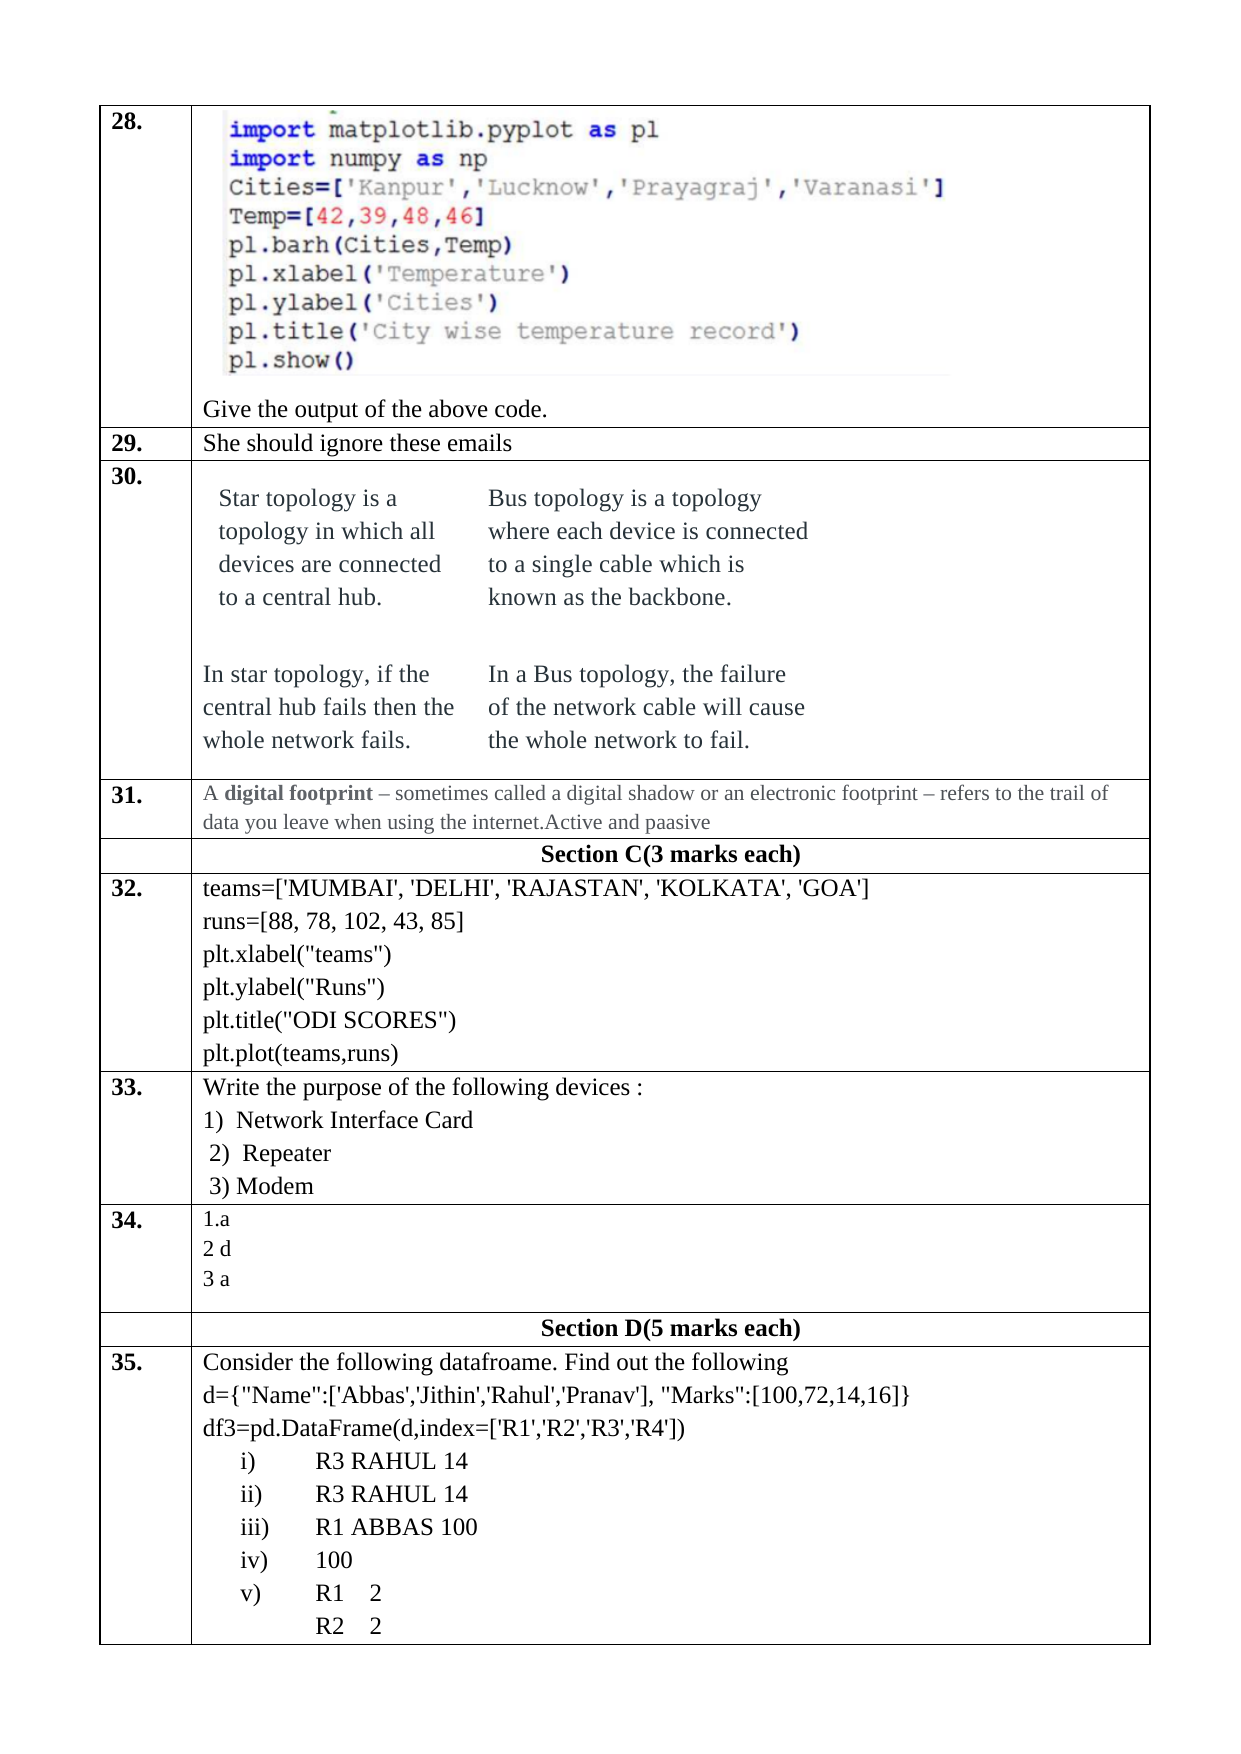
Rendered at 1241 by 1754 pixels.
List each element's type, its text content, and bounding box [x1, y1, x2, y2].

table_cell 33. [101, 1072, 191, 1204]
table_cell [192, 461, 203, 779]
table_cell 28. [101, 106, 191, 427]
table_cell [825, 461, 1149, 779]
table_cell 30. [101, 461, 191, 779]
table_cell Write the purpose of the following devices : 1) Network Interface Card 2) Repeater 3) Modem [192, 1072, 1149, 1204]
table_cell 1.a 2 d 3 a [192, 1205, 1149, 1312]
table_cell Section C(3 marks each) [192, 839, 1149, 872]
table_cell 32. [101, 874, 191, 1071]
table_cell 34. [101, 1205, 191, 1312]
table_cell 29. [101, 428, 191, 460]
table_cell [101, 1313, 191, 1346]
table_cell A digital footprint – sometimes called a digital shadow or an electronic footprint – refers to the trail of data you leave when using the internet.Active and paasive [192, 780, 1149, 838]
table_cell [101, 839, 191, 872]
table_cell teams=['MUMBAI', 'DELHI', 'RAJASTAN', 'KOLKATA', 'GOA'] runs=[88, 78, 102, 43, 85] plt.xlabel("teams") plt.ylabel("Runs") plt.title("ODI SCORES") plt.plot(teams,runs) [192, 874, 1149, 1071]
table_cell Give the output of the above code. [192, 106, 1149, 427]
table_cell Section D(5 marks each) [192, 1313, 1149, 1346]
table_cell 31. [101, 780, 191, 838]
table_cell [192, 1347, 1149, 1644]
picture [202, 106, 998, 390]
table_cell She should ignore these emails [192, 428, 1149, 460]
table_cell 35. [101, 1347, 191, 1644]
